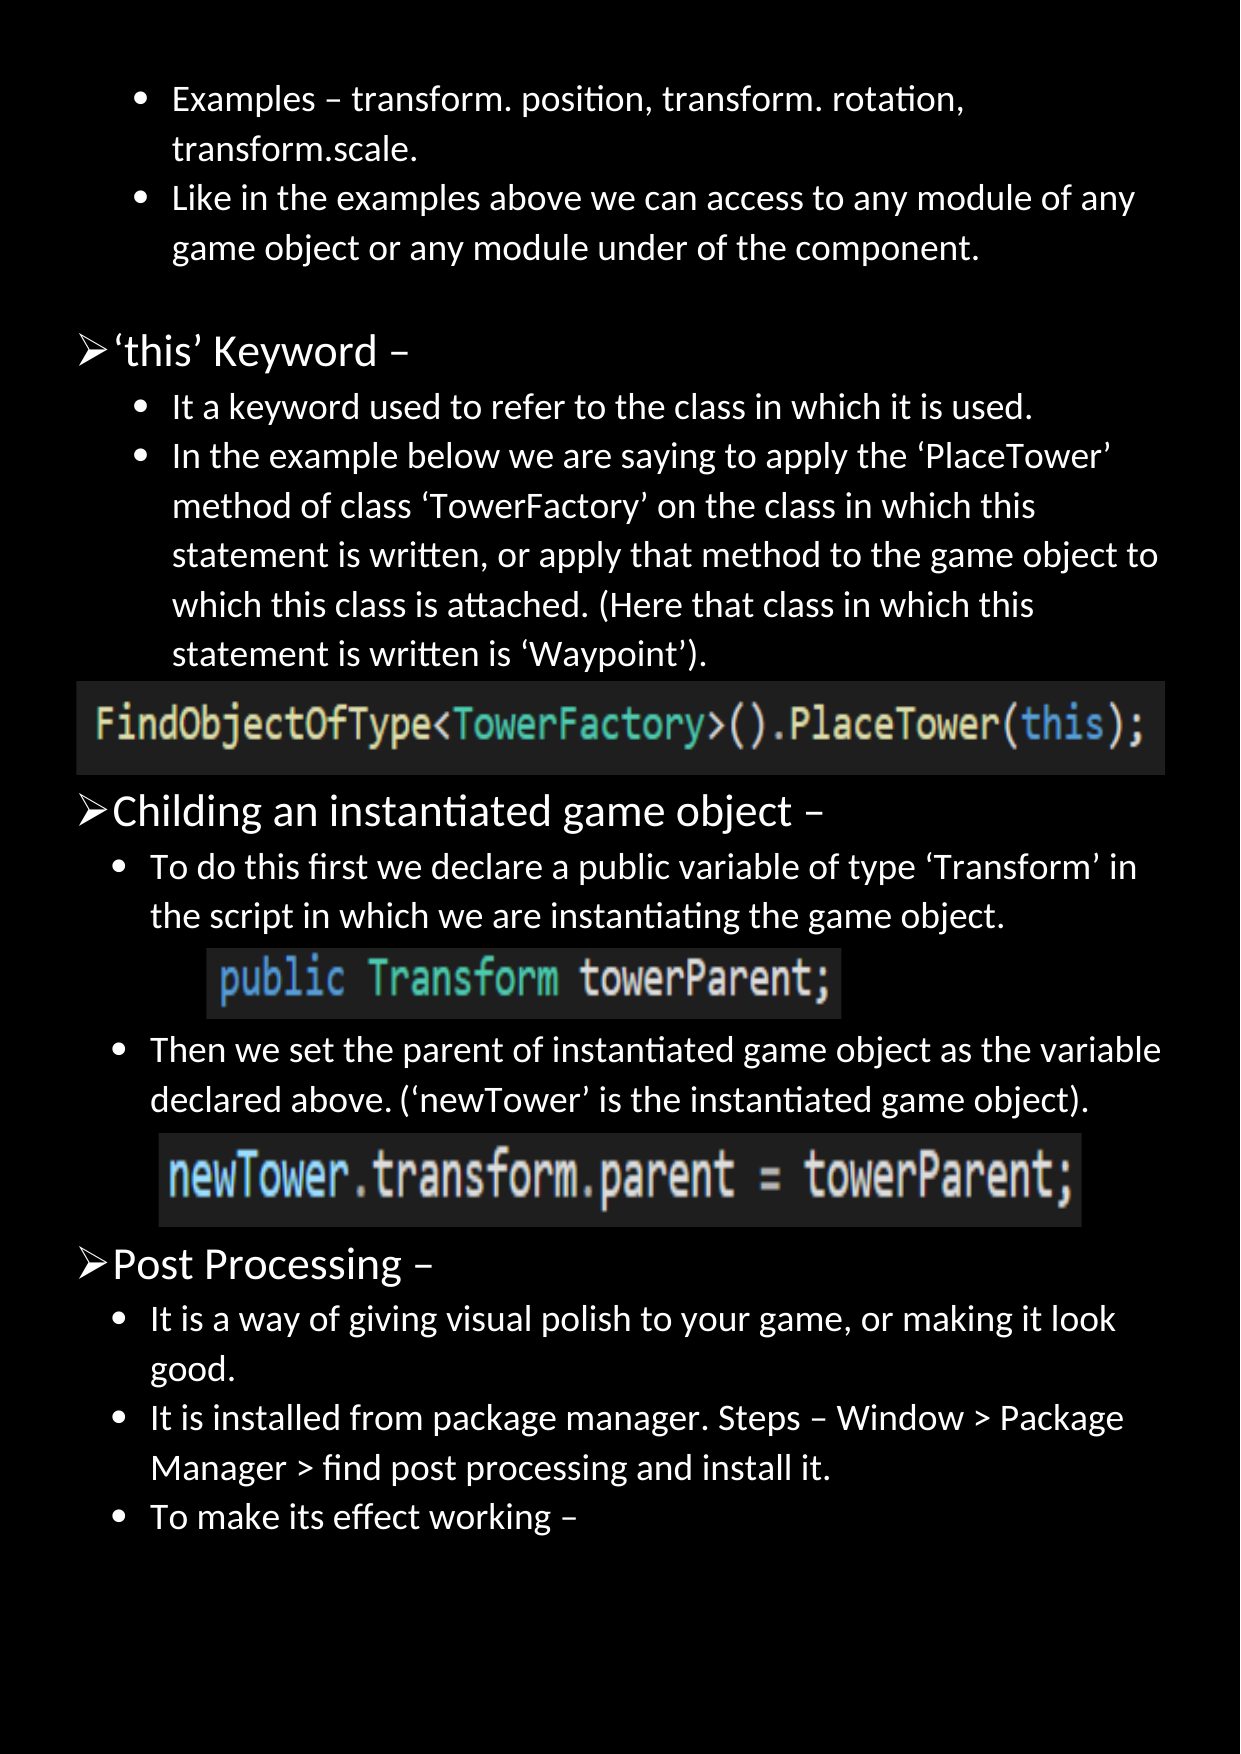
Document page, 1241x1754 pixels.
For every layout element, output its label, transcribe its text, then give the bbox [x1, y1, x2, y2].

list To make its effect working – [112, 726, 1165, 771]
list Then we set the parent of instantiated game object as the variable declared above. (‘newTower’ is the instantiated game object). [112, 174, 1165, 354]
list In this example the break statement will be executed only after the execution of the statement above it. The moment the above statement will be executed the break statement will be executed and it will pause the game at that moment. [150, 1389, 1165, 1583]
list To do this first we declare a public variable of type ‘Transform’ in the script in which we are instantiating the game object. [112, 75, 1165, 170]
list It is a statement used to automatically pause the game after the execution of the statement after which it is written. [150, 1282, 1165, 1385]
list Then add effects to the ‘Post Process Volume’ component. [187, 1022, 1165, 1068]
list It is a way of giving visual polish to your game, or making it look good. [112, 528, 1165, 623]
list Then add the ‘Post Process Layer’ to the main camera, and set the layer of the ‘Post Process Layer’ as Post Process Layer. [187, 923, 1165, 1019]
list Create a new game object, add the ‘Post Process Volume’ component to that game object. Make its layer ‘Post Processing’. Turn on ‘isGlobal’ [187, 775, 1165, 920]
list It is a statement used to automatically pause the game after the execution of the statement after which it is written. [150, 1132, 1165, 1165]
list ‘Debug.Break’ Statement – [75, 1072, 1165, 1128]
picture [158, 366, 1082, 460]
picture [206, 181, 842, 252]
list It is installed from package manager. Steps – Window > Package Manager > find post processing and install it. [112, 627, 1165, 722]
picture [5, 1165, 1241, 1282]
